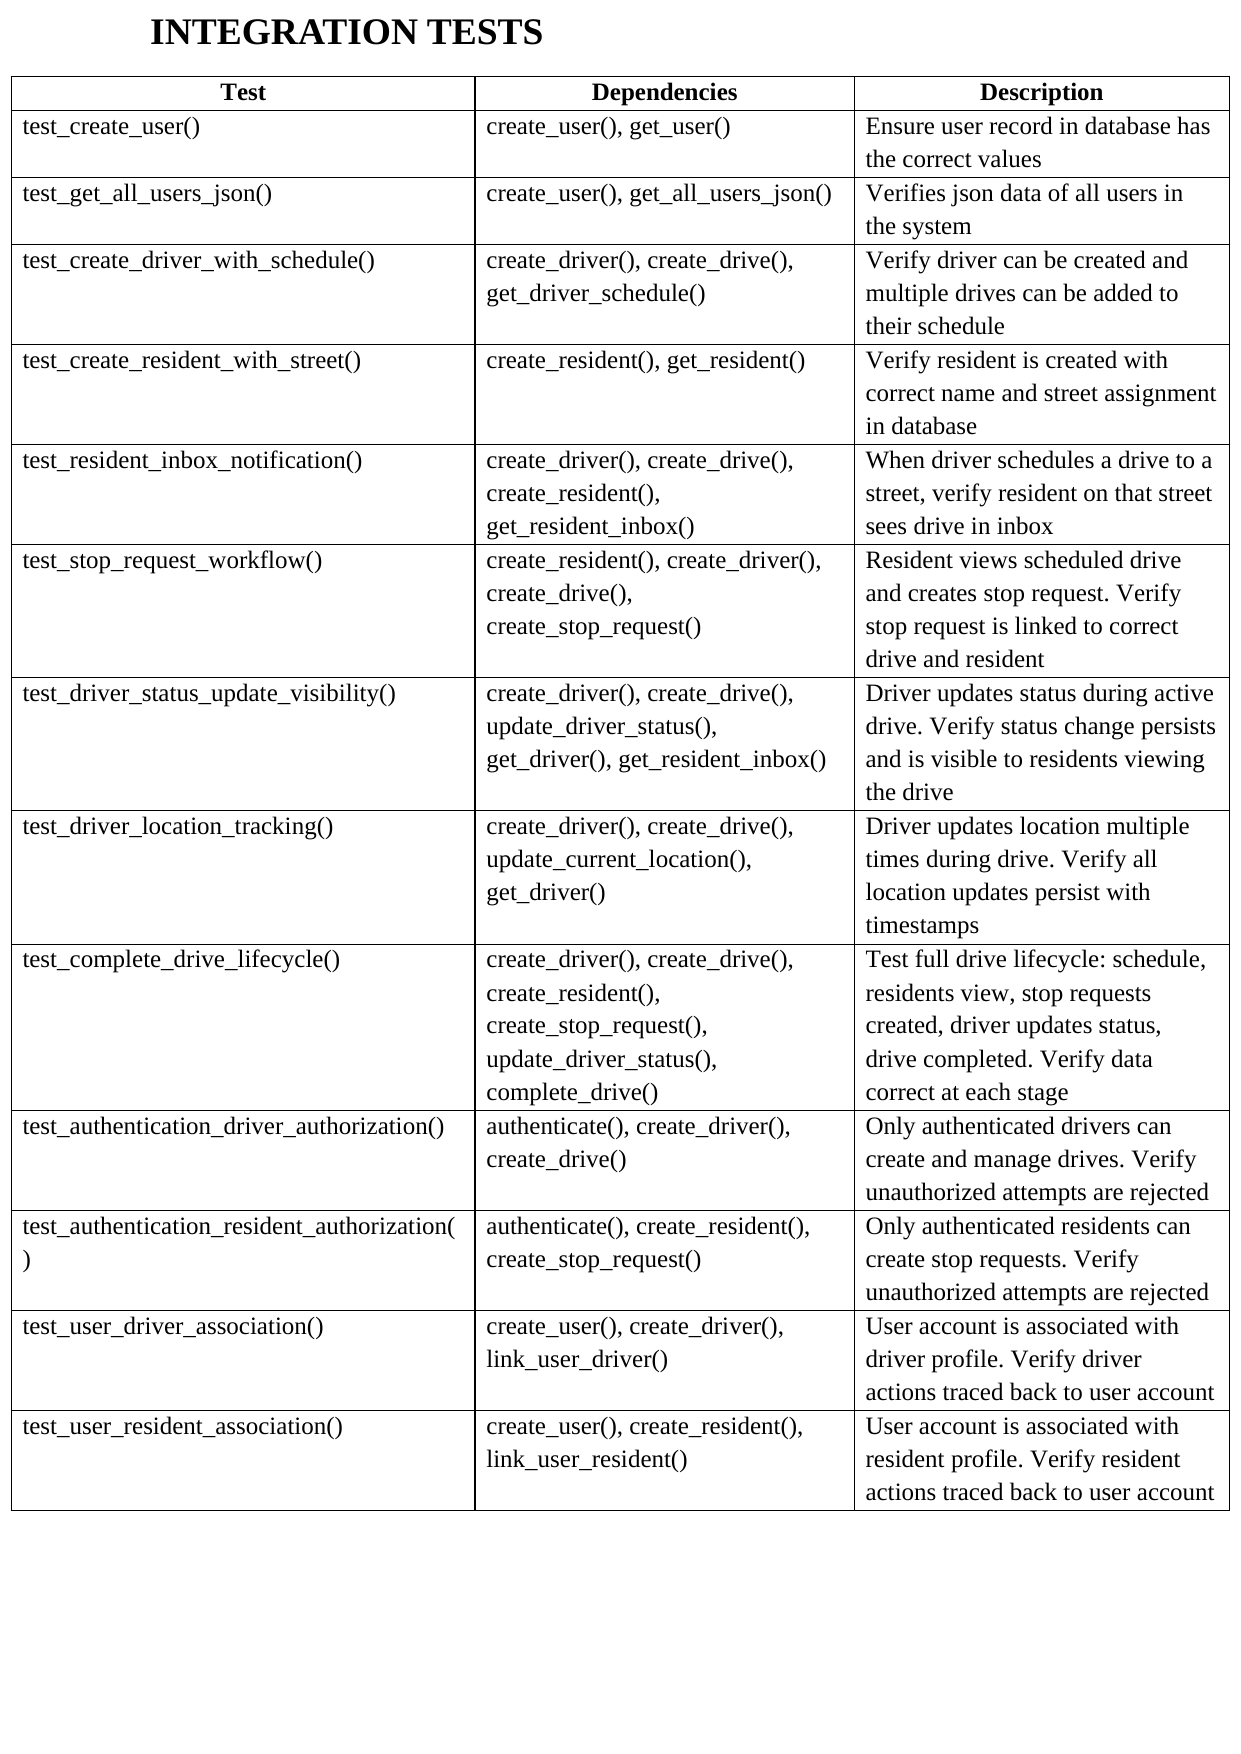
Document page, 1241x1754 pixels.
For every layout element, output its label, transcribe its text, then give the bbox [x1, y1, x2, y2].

table_cell test_resident_inbox_notification() [12, 445, 474, 544]
table_cell User account is associated with resident profile. Verify resident actions traced back to user account [855, 1411, 1229, 1510]
table_cell authenticate(), create_resident(), create_stop_request() [476, 1211, 854, 1310]
table_cell create_driver(), create_drive(), update_current_location(), get_driver() [476, 811, 854, 943]
table_cell create_user(), create_resident(), link_user_resident() [476, 1411, 854, 1510]
table_cell Only authenticated residents can create stop requests. Verify unauthorized attempts are rejected [855, 1211, 1229, 1310]
table_header Description [855, 77, 1229, 110]
table_cell create_driver(), create_drive(), get_driver_schedule() [476, 245, 854, 344]
table_cell Test full drive lifecycle: schedule, residents view, stop requests created, driver updates status, drive completed. Verify data correct at each stage [855, 945, 1229, 1110]
table_cell Driver updates status during active drive. Verify status change persists and is visible to residents viewing the drive [855, 678, 1229, 810]
table_cell create_resident(), create_driver(), create_drive(), create_stop_request() [476, 545, 854, 677]
table_cell Ensure user record in database has the correct values [855, 111, 1229, 177]
table_cell create_driver(), create_drive(), create_resident(), get_resident_inbox() [476, 445, 854, 544]
table_cell test_get_all_users_json() [12, 178, 474, 244]
table_cell test_driver_location_tracking() [12, 811, 474, 943]
table_cell create_user(), create_driver(), link_user_driver() [476, 1311, 854, 1410]
table_cell test_create_driver_with_schedule() [12, 245, 474, 344]
table_cell test_create_user() [12, 111, 474, 177]
table_cell create_resident(), get_resident() [476, 345, 854, 444]
table_cell User account is associated with driver profile. Verify driver actions traced back to user account [855, 1311, 1229, 1410]
table_header Dependencies [476, 77, 854, 110]
table_cell test_user_driver_association() [12, 1311, 474, 1410]
table_cell Verify driver can be created and multiple drives can be added to their schedule [855, 245, 1229, 344]
table_cell test_driver_status_update_visibility() [12, 678, 474, 810]
table_cell test_authentication_resident_authorization() [12, 1211, 474, 1310]
table_cell Driver updates location multiple times during drive. Verify all location updates persist with timestamps [855, 811, 1229, 943]
table_cell test_stop_request_workflow() [12, 545, 474, 677]
text INTEGRATION TESTS [150, 9, 1090, 52]
table_cell Only authenticated drivers can create and manage drives. Verify unauthorized attempts are rejected [855, 1111, 1229, 1210]
table_cell create_user(), get_user() [476, 111, 854, 177]
table_cell test_user_resident_association() [12, 1411, 474, 1510]
table_cell Resident views scheduled drive and creates stop request. Verify stop request is linked to correct drive and resident [855, 545, 1229, 677]
table_cell create_user(), get_all_users_json() [476, 178, 854, 244]
table_cell Verifies json data of all users in the system [855, 178, 1229, 244]
table_cell When driver schedules a drive to a street, verify resident on that street sees drive in inbox [855, 445, 1229, 544]
table_cell create_driver(), create_drive(), create_resident(), create_stop_request(), update_driver_status(), complete_drive() [476, 945, 854, 1110]
table_cell test_complete_drive_lifecycle() [12, 945, 474, 1110]
table_cell authenticate(), create_driver(), create_drive() [476, 1111, 854, 1210]
table_cell create_driver(), create_drive(), update_driver_status(), get_driver(), get_resident_inbox() [476, 678, 854, 810]
table_cell test_authentication_driver_authorization() [12, 1111, 474, 1210]
table_cell Verify resident is created with correct name and street assignment in database [855, 345, 1229, 444]
table_header Test [12, 77, 474, 110]
table_cell test_create_resident_with_street() [12, 345, 474, 444]
